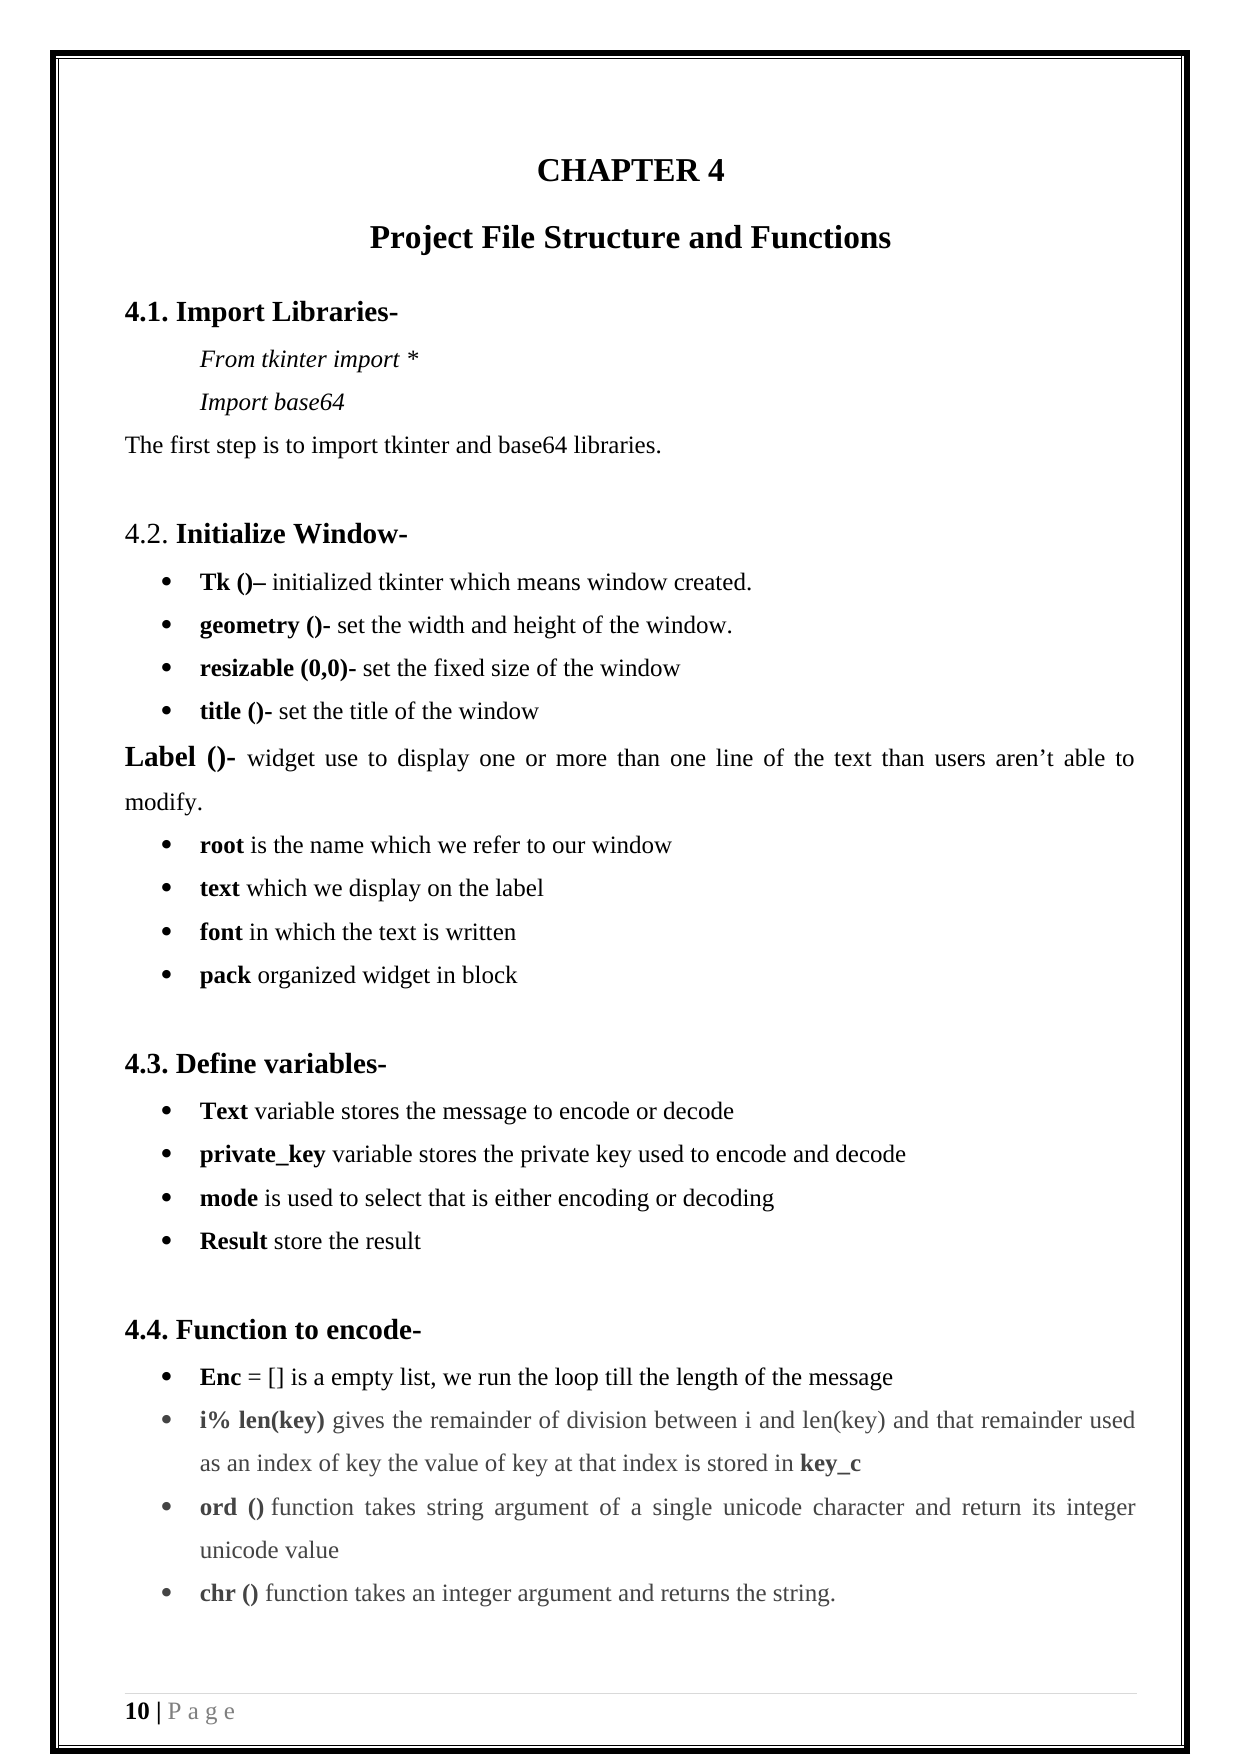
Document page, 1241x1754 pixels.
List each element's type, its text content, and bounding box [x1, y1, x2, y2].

list chr () function takes an integer argument and returns the string. [162, 1578, 1137, 1607]
list private_key variable stores the private key used to encode and decode [162, 1139, 1137, 1168]
list geometry ()- set the width and height of the window. [162, 610, 1137, 639]
list Result store the result [162, 1226, 1137, 1254]
list mode is used to select that is either encoding or decoding [162, 1183, 1137, 1211]
list root is the name which we refer to our window [162, 830, 1137, 859]
list ord () function takes string argument of a single unicode character and return its integer unicode value [162, 1492, 1137, 1563]
text 4.3. Define variables- [124, 1046, 1137, 1079]
text 4.1. Import Libraries- [124, 294, 1137, 327]
list text which we display on the label [162, 873, 1137, 902]
text The first step is to import tkinter and base64 libraries. [124, 430, 1137, 459]
text From tkinter import * [124, 344, 1137, 373]
text Import base64 [124, 387, 1137, 416]
text 4.2. Initialize Window- [124, 517, 1137, 550]
list title ()- set the title of the window [162, 696, 1137, 725]
list pack organized widget in block [162, 960, 1137, 988]
list Text variable stores the message to encode or decode [162, 1096, 1137, 1125]
list Enc = [] is a empty list, we run the loop till the length of the message [162, 1362, 1137, 1391]
list font in which the text is written [162, 917, 1137, 945]
text CHAPTER 4 [124, 150, 1137, 188]
text 4.4. Function to encode- [124, 1312, 1137, 1346]
list resizable (0,0)- set the fixed size of the window [162, 653, 1137, 682]
text Project File Structure and Functions [124, 217, 1137, 255]
list Tk ()– initialized tkinter which means window created. [162, 567, 1137, 596]
text Label ()- widget use to display one or more than one line of the text than users aren’t able to modify. [124, 739, 1137, 816]
list i% len(key) gives the remainder of division between i and len(key) and that remainder used as an index of key the value of key at that index is stored in key_c [162, 1405, 1137, 1477]
